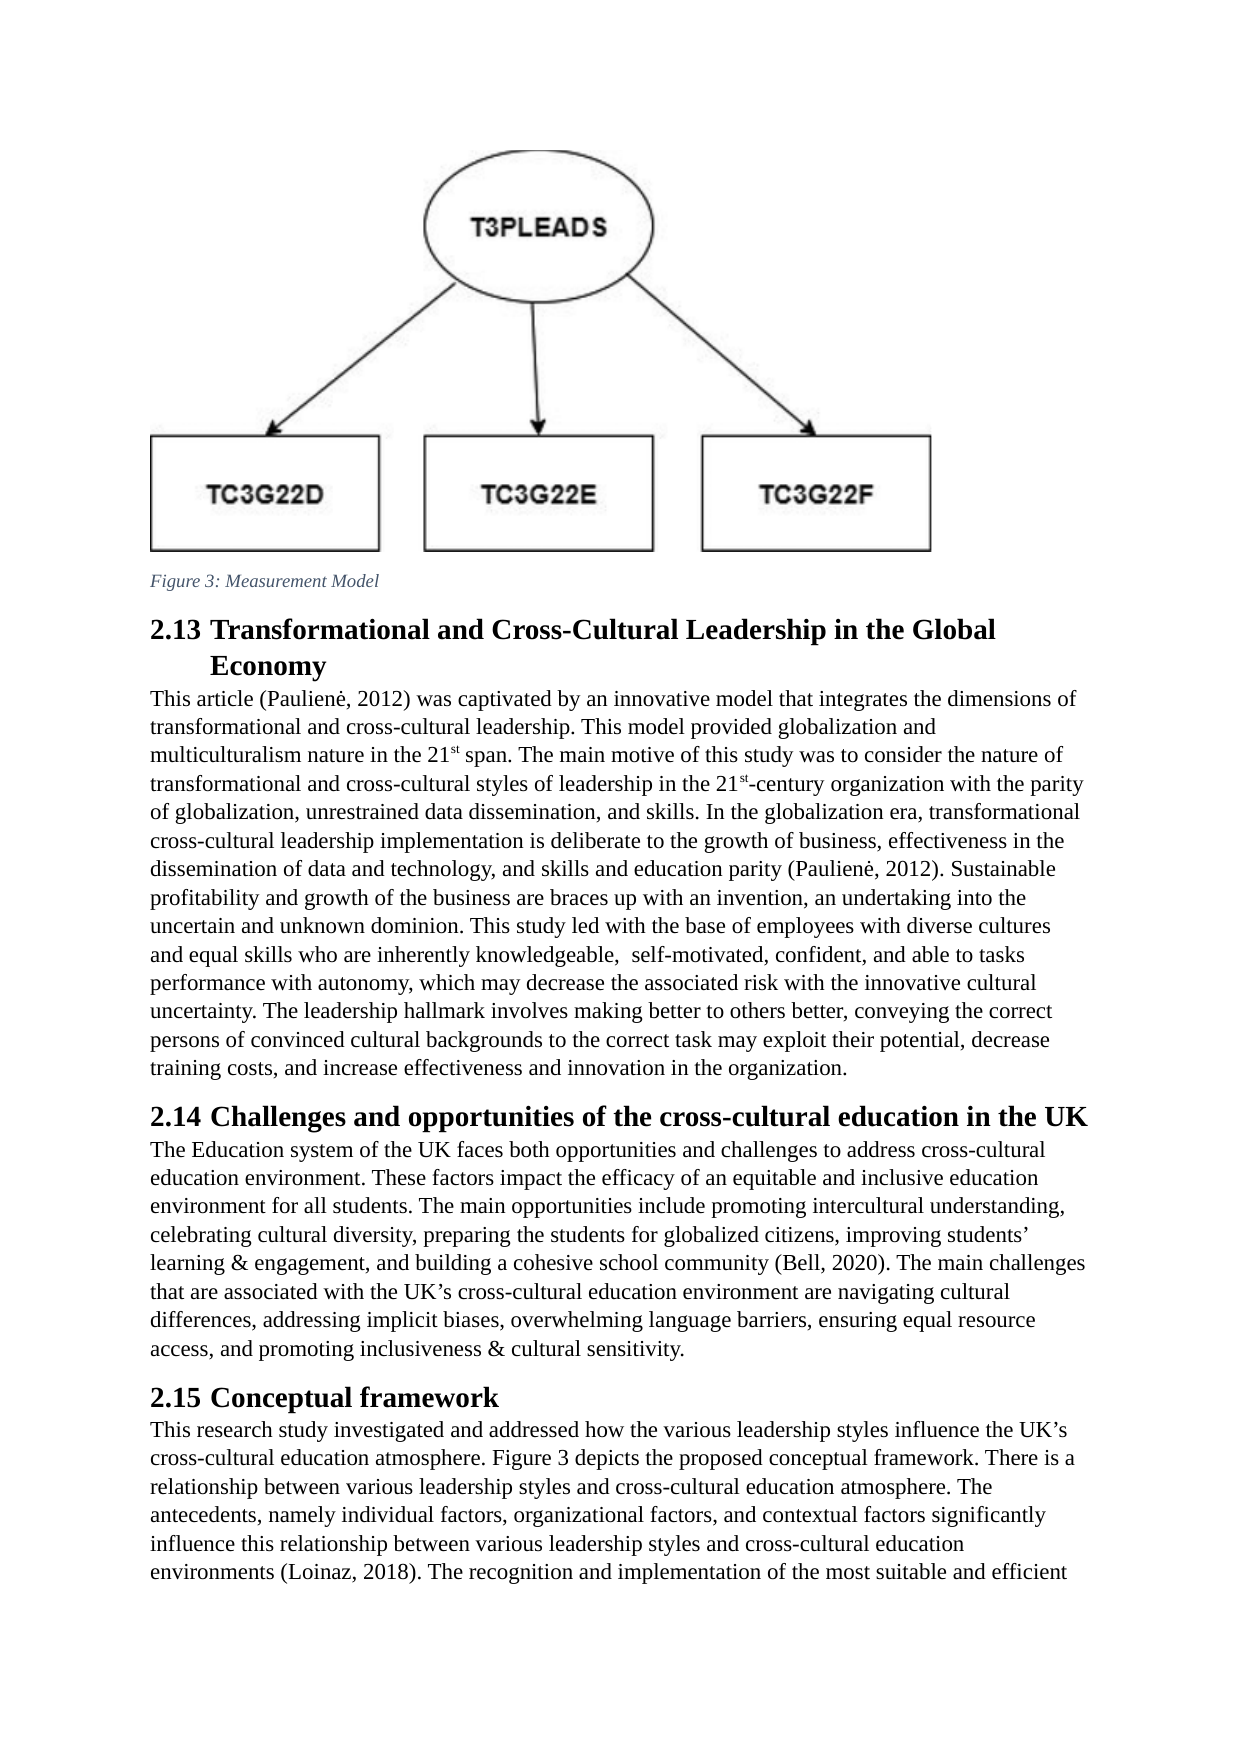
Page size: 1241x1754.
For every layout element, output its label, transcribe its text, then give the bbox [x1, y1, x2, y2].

text This article (Paulienė, 2012) was captivated by an innovative model that integrates the dimensions of transformational and cross-cultural leadership. This model provided globalization and multiculturalism nature in the 21st span. The main motive of this study was to consider the nature of transformational and cross-cultural styles of leadership in the 21st-century organization with the parity of globalization, unrestrained data dissemination, and skills. In the globalization era, transformational cross-cultural leadership implementation is deliberate to the growth of business, effectiveness in the dissemination of data and technology, and skills and education parity (Paulienė, 2012). Sustainable profitability and growth of the business are braces up with an invention, an undertaking into the uncertain and unknown dominion. This study led with the base of employees with diverse cultures and equal skills who are inherently knowledgeable, self-motivated, confident, and able to tasks performance with autonomy, which may decrease the associated risk with the innovative cultural uncertainty. The leadership hallmark involves making better to others better, conveying the correct persons of convinced cultural backgrounds to the correct task may exploit their potential, decrease training costs, and increase effectiveness and innovation in the organization. [150, 685, 1090, 1081]
picture [150, 150, 932, 552]
text The Education system of the UK faces both opportunities and challenges to address cross-cultural education environment. These factors impact the efficacy of an equitable and inclusive education environment for all students. The main opportunities include promoting intercultural understanding, celebrating cultural diversity, preparing the students for globalized citizens, improving students’ learning & engagement, and building a cohesive school community (Bell, 2020). The main challenges that are associated with the UK’s cross-cultural education environment are navigating cultural differences, addressing implicit biases, overwhelming language barriers, ensuring equal resource access, and promoting inclusiveness & cultural sensitivity. [150, 1136, 1090, 1361]
subtitle Challenges and opportunities of the cross-cultural education in the UK [150, 1099, 1090, 1133]
subtitle Conceptual framework [150, 1380, 1090, 1413]
subtitle Transformational and Cross-Cultural Leadership in the Global Economy [150, 612, 1090, 682]
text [150, 1416, 1090, 1584]
